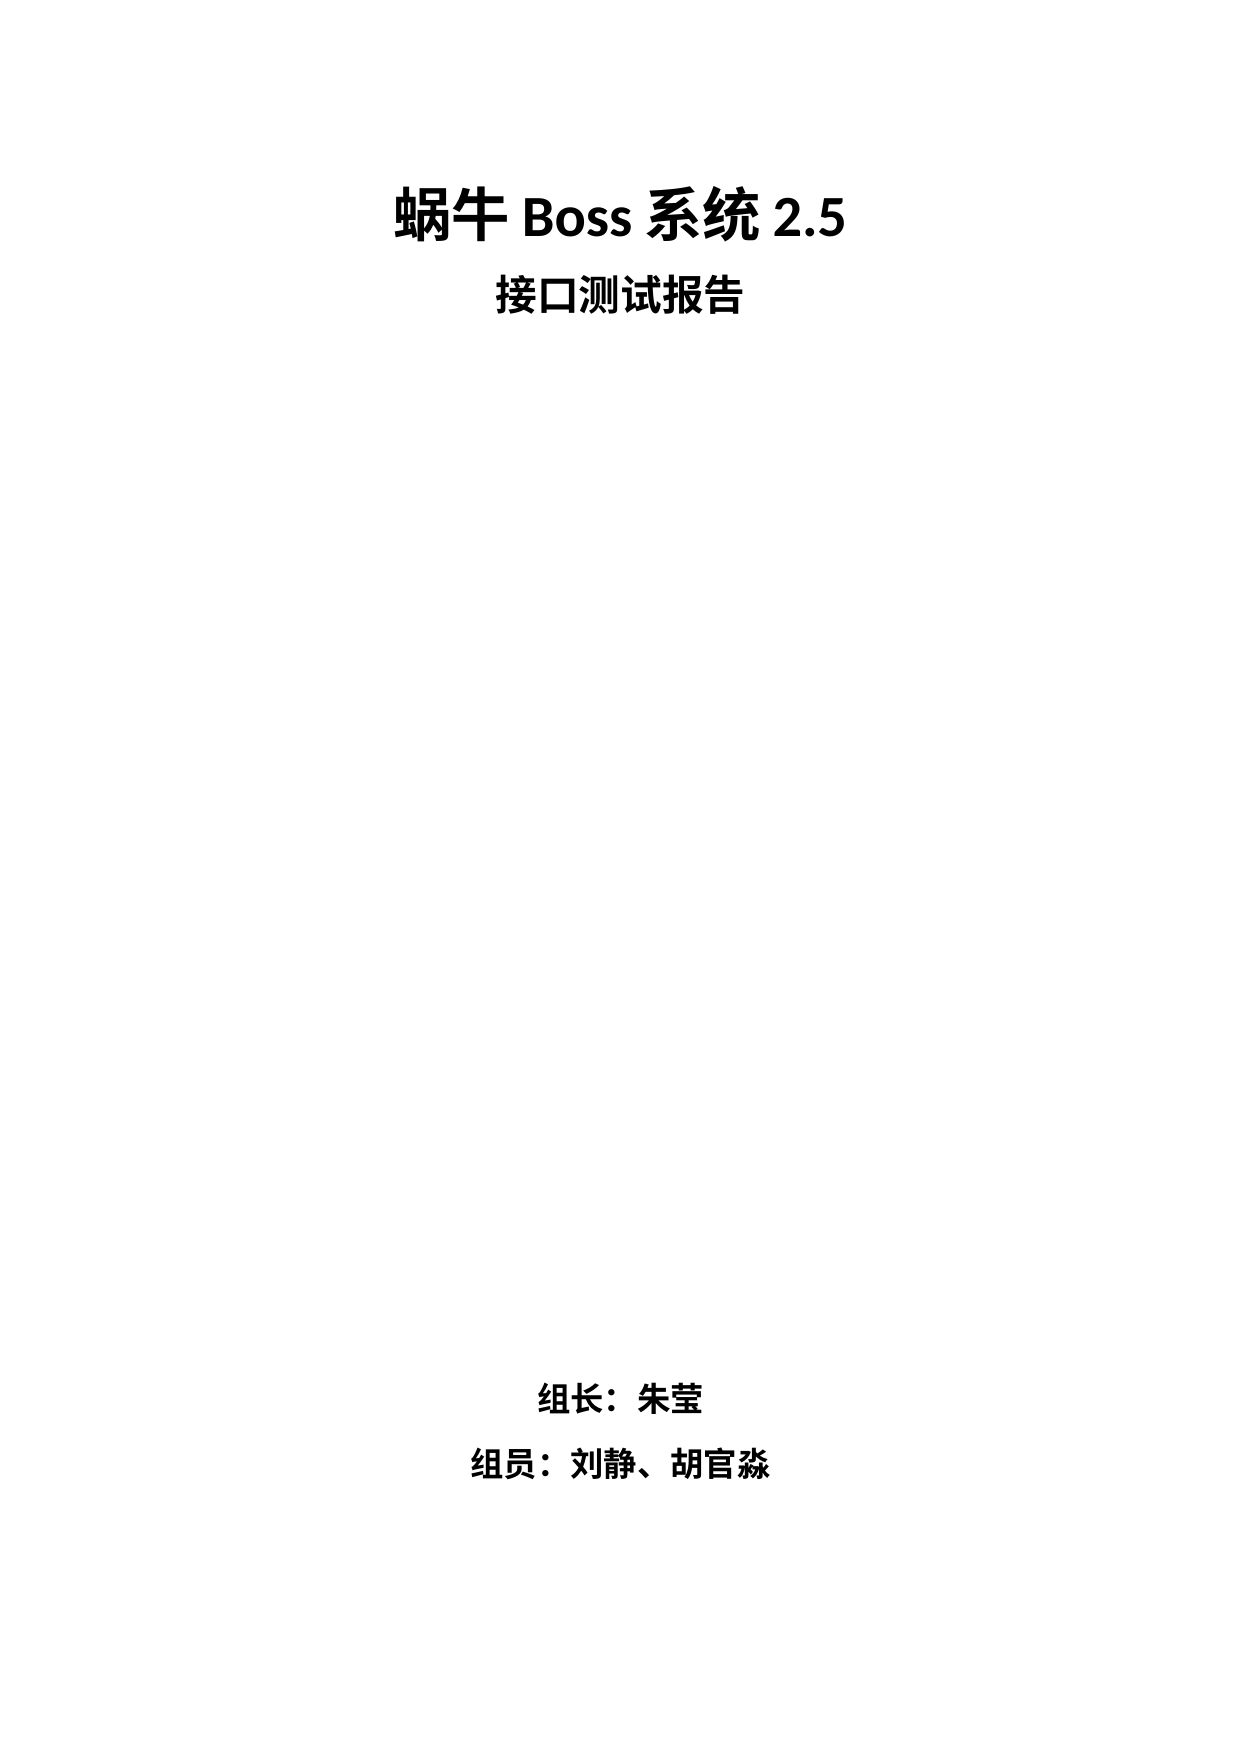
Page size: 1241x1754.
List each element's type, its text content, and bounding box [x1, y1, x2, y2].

text 接口测试报告 [187, 259, 1053, 324]
text 组长：朱莹 [187, 1364, 1053, 1429]
text 组员：刘静、胡官淼 [187, 1429, 1053, 1494]
text 蜗牛Boss系统2.5 [187, 162, 1053, 259]
